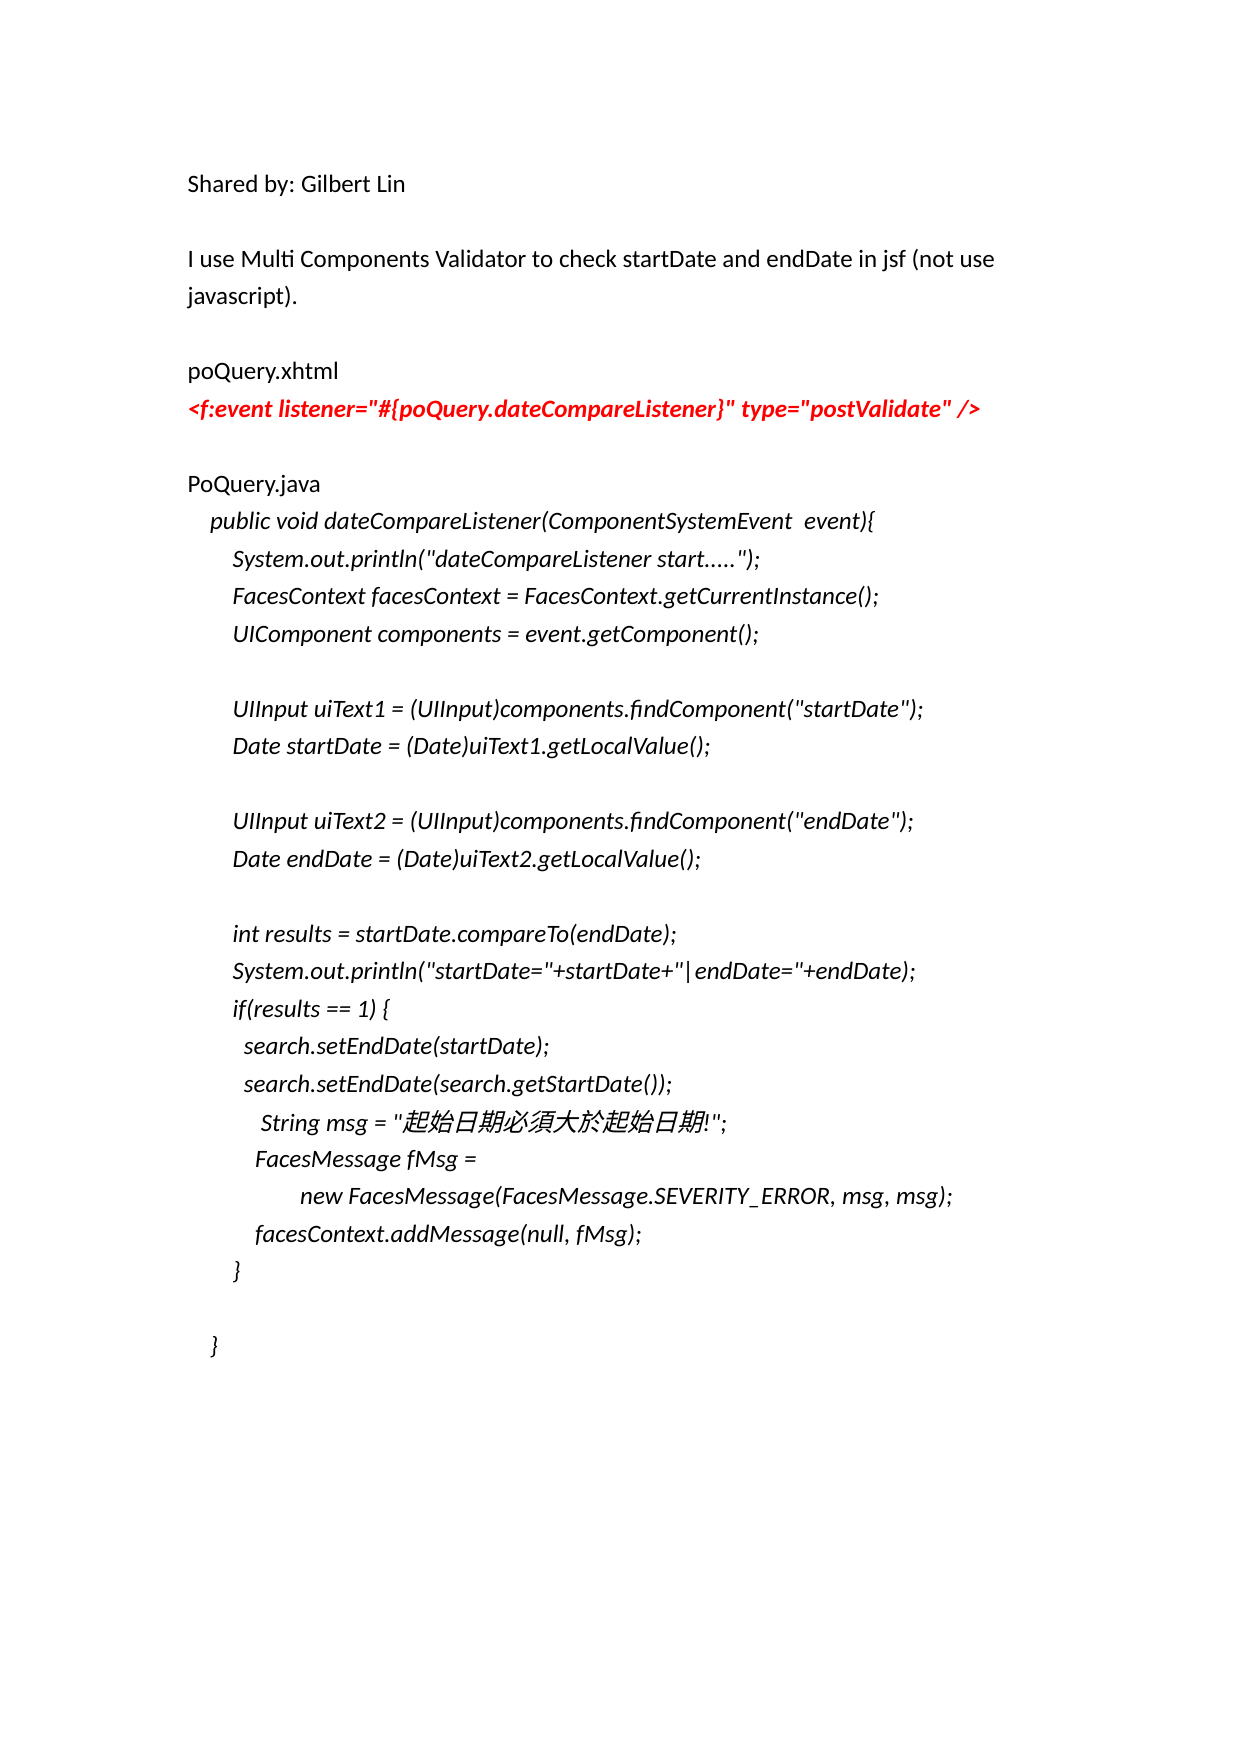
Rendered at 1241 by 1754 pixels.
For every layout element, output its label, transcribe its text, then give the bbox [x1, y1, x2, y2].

text Shared by: Gilbert Lin [187, 164, 1053, 202]
text } [187, 1252, 1053, 1289]
text new FacesMessage(FacesMessage.SEVERITY_ERROR, msg, msg); [187, 1177, 1053, 1214]
text UIInput uiText1 = (UIInput)components.findComponent("startDate"); [187, 689, 1053, 727]
text } [187, 1327, 1053, 1364]
text System.out.println("dateCompareListener start....."); [187, 539, 1053, 577]
text Date endDate = (Date)uiText2.getLocalValue(); [187, 839, 1053, 877]
text UIComponent components = event.getComponent(); [187, 614, 1053, 652]
text FacesMessage fMsg = [187, 1139, 1053, 1177]
text System.out.println("startDate="+startDate+"|endDate="+endDate); [187, 952, 1053, 989]
text public void dateCompareListener(ComponentSystemEvent event){ [187, 502, 1053, 539]
text int results = startDate.compareTo(endDate); [187, 914, 1053, 952]
text <f:event listener="#{poQuery.dateCompareListener}" type="postValidate" /> [187, 389, 1053, 427]
text facesContext.addMessage(null, fMsg); [187, 1214, 1053, 1252]
text if(results == 1) { [187, 989, 1053, 1027]
text poQuery.xhtml [187, 352, 1053, 389]
text search.setEndDate(startDate); [187, 1027, 1053, 1064]
text I use Multi Components Validator to check startDate and endDate in jsf (not use javascript). [187, 239, 1053, 314]
text Date startDate = (Date)uiText1.getLocalValue(); [187, 727, 1053, 764]
text UIInput uiText2 = (UIInput)components.findComponent("endDate"); [187, 802, 1053, 839]
text FacesContext facesContext = FacesContext.getCurrentInstance(); [187, 577, 1053, 614]
text String msg = "起始日期必須大於起始日期!"; [187, 1102, 1053, 1139]
text PoQuery.java [187, 464, 1053, 502]
text search.setEndDate(search.getStartDate()); [187, 1064, 1053, 1102]
